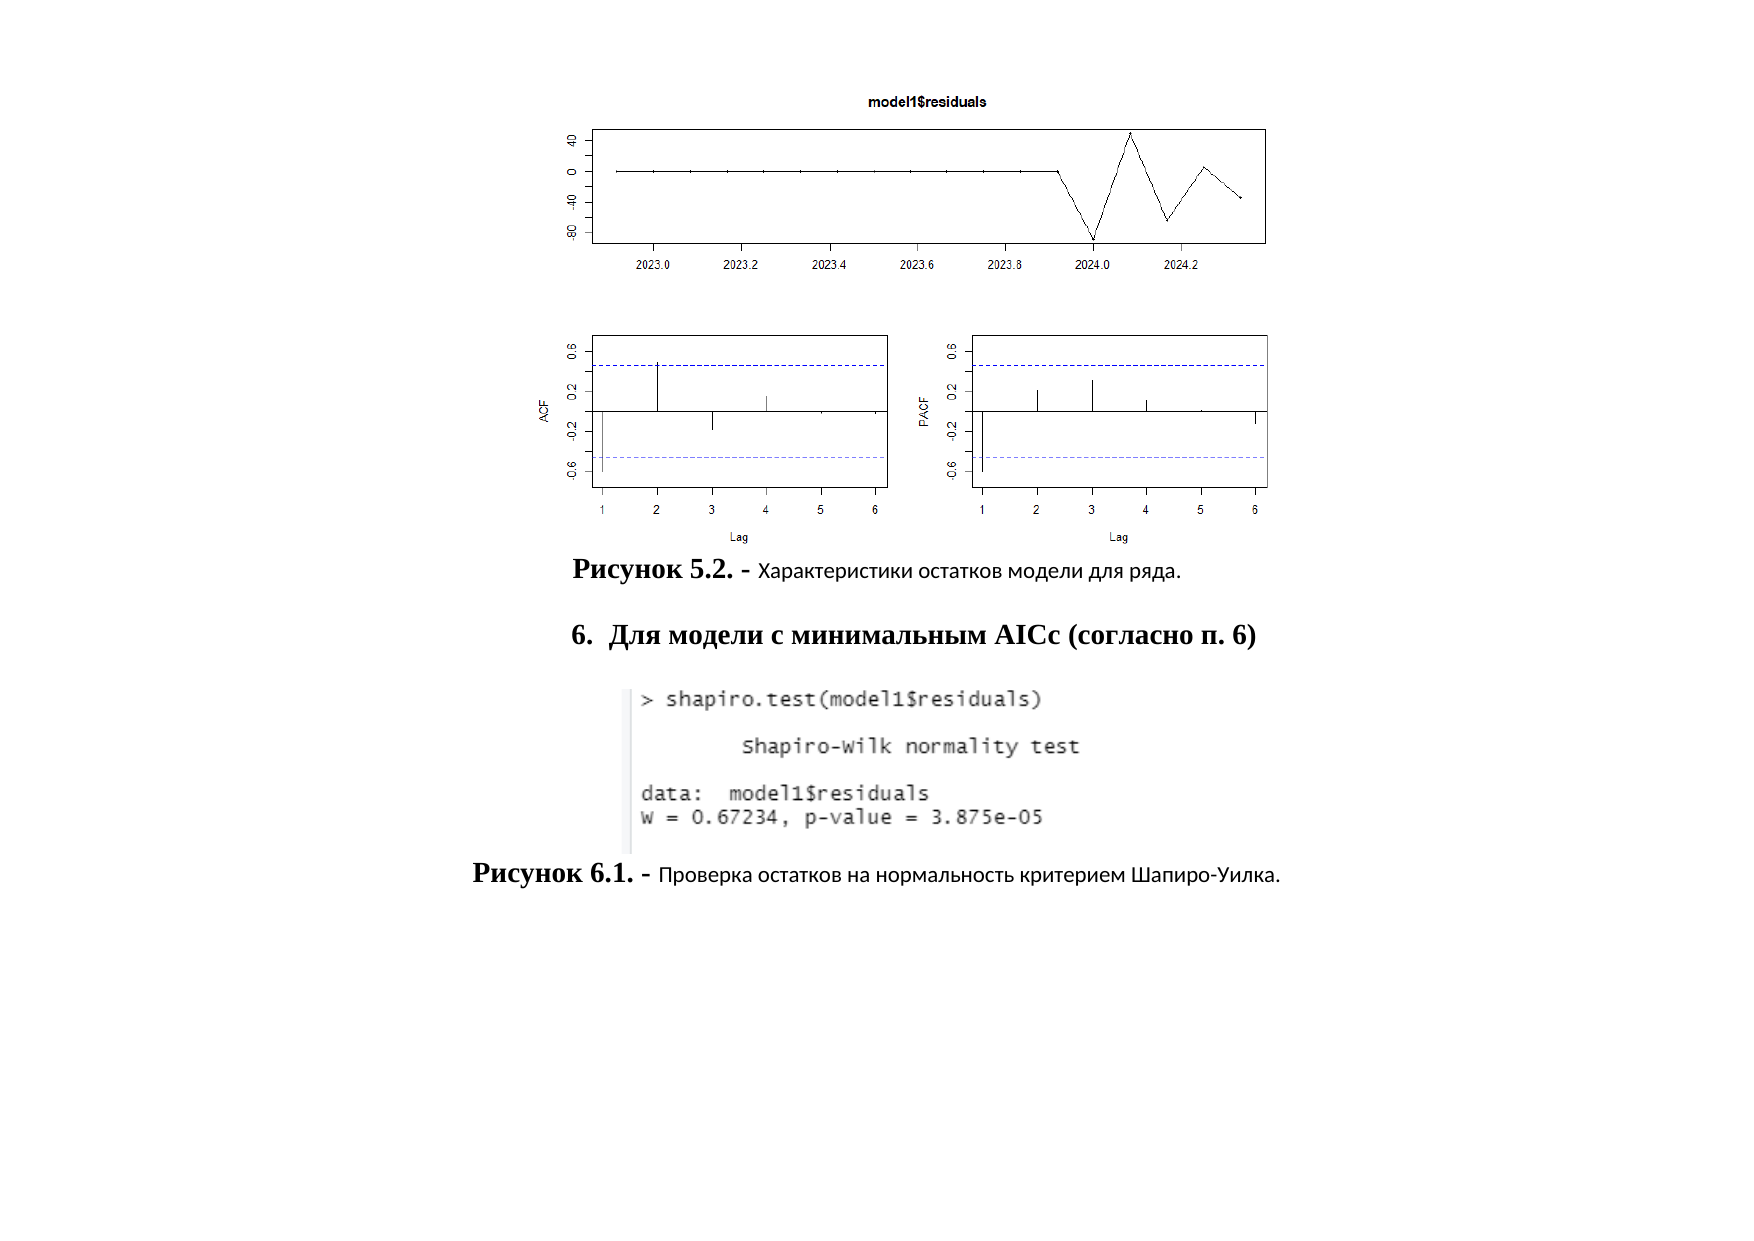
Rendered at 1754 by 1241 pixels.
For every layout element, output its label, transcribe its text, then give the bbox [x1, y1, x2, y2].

text Рисунок 6.1. - Проверка остатков на нормальность критерием Шапиро-Уилка. [75, 856, 1679, 889]
list Для модели с минимальным AICc (согласно п. 6) [149, 617, 1679, 651]
text Рисунок 5.2. - Характеристики остатков модели для ряда. [75, 551, 1679, 584]
picture [621, 689, 1133, 854]
picture [538, 75, 1289, 551]
